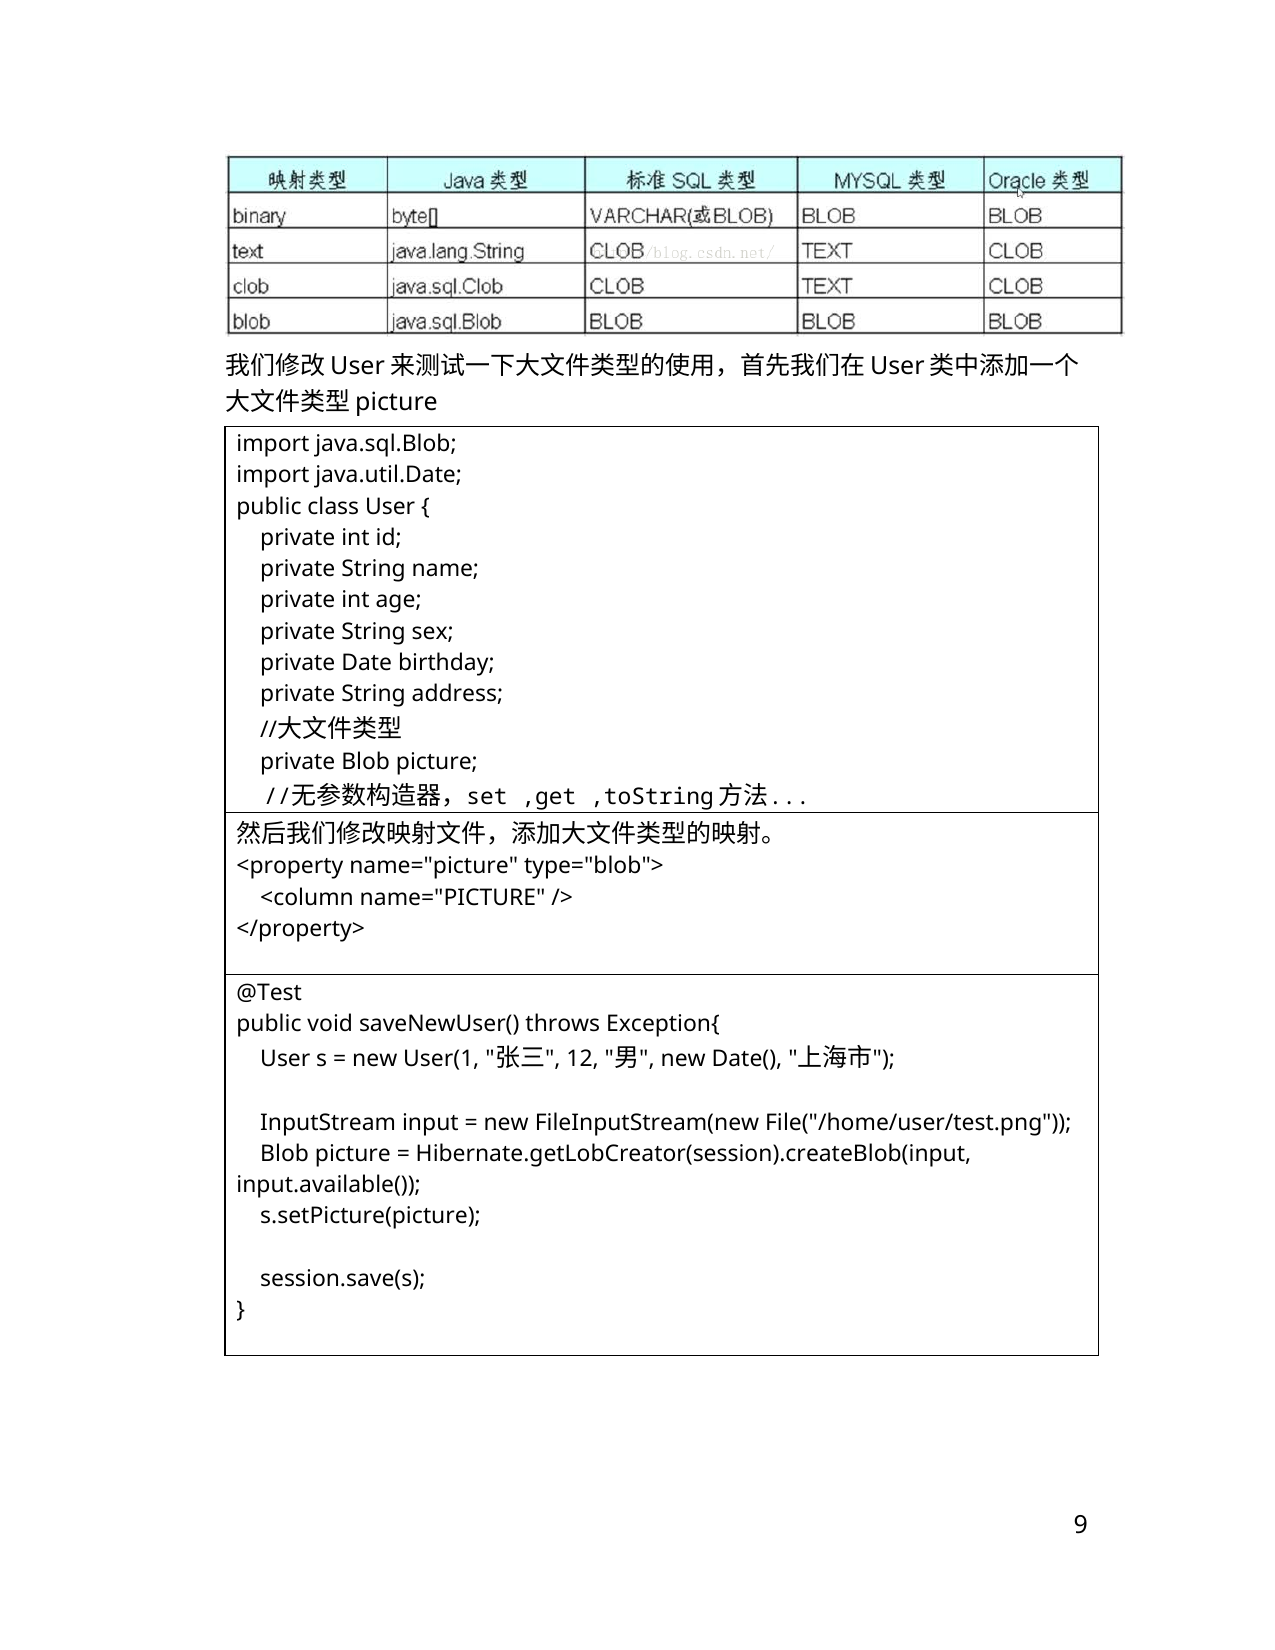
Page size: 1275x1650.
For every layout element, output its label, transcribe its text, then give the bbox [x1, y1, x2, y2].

text 我们修改User来测试一下大文件类型的使用，首先我们在User类中添加一个大文件类型picture [225, 345, 1087, 418]
table_cell 然后我们修改映射文件，添加大文件类型的映射。 <property name="picture" type="blob"> <column name="PICTURE" /> </property> [226, 813, 1098, 974]
table_header import java.sql.Blob; import java.util.Date; public class User { private int id; private String name; private int age; private String sex; private Date birthday; private String address; //大文件类型 private Blob picture; //无参数构造器，set ,get ,toString方法... [226, 427, 1098, 812]
picture [225, 150, 1125, 337]
table_cell @Test public void saveNewUser() throws Exception{ User s = new User(1, "张三", 12, "男", new Date(), "上海市"); InputStream input = new FileInputStream(new File("/home/user/test.png")); Blob picture = Hibernate.getLobCreator(session).createBlob(input, input.available()); s.setPicture(picture); session.save(s); } [226, 975, 1098, 1355]
